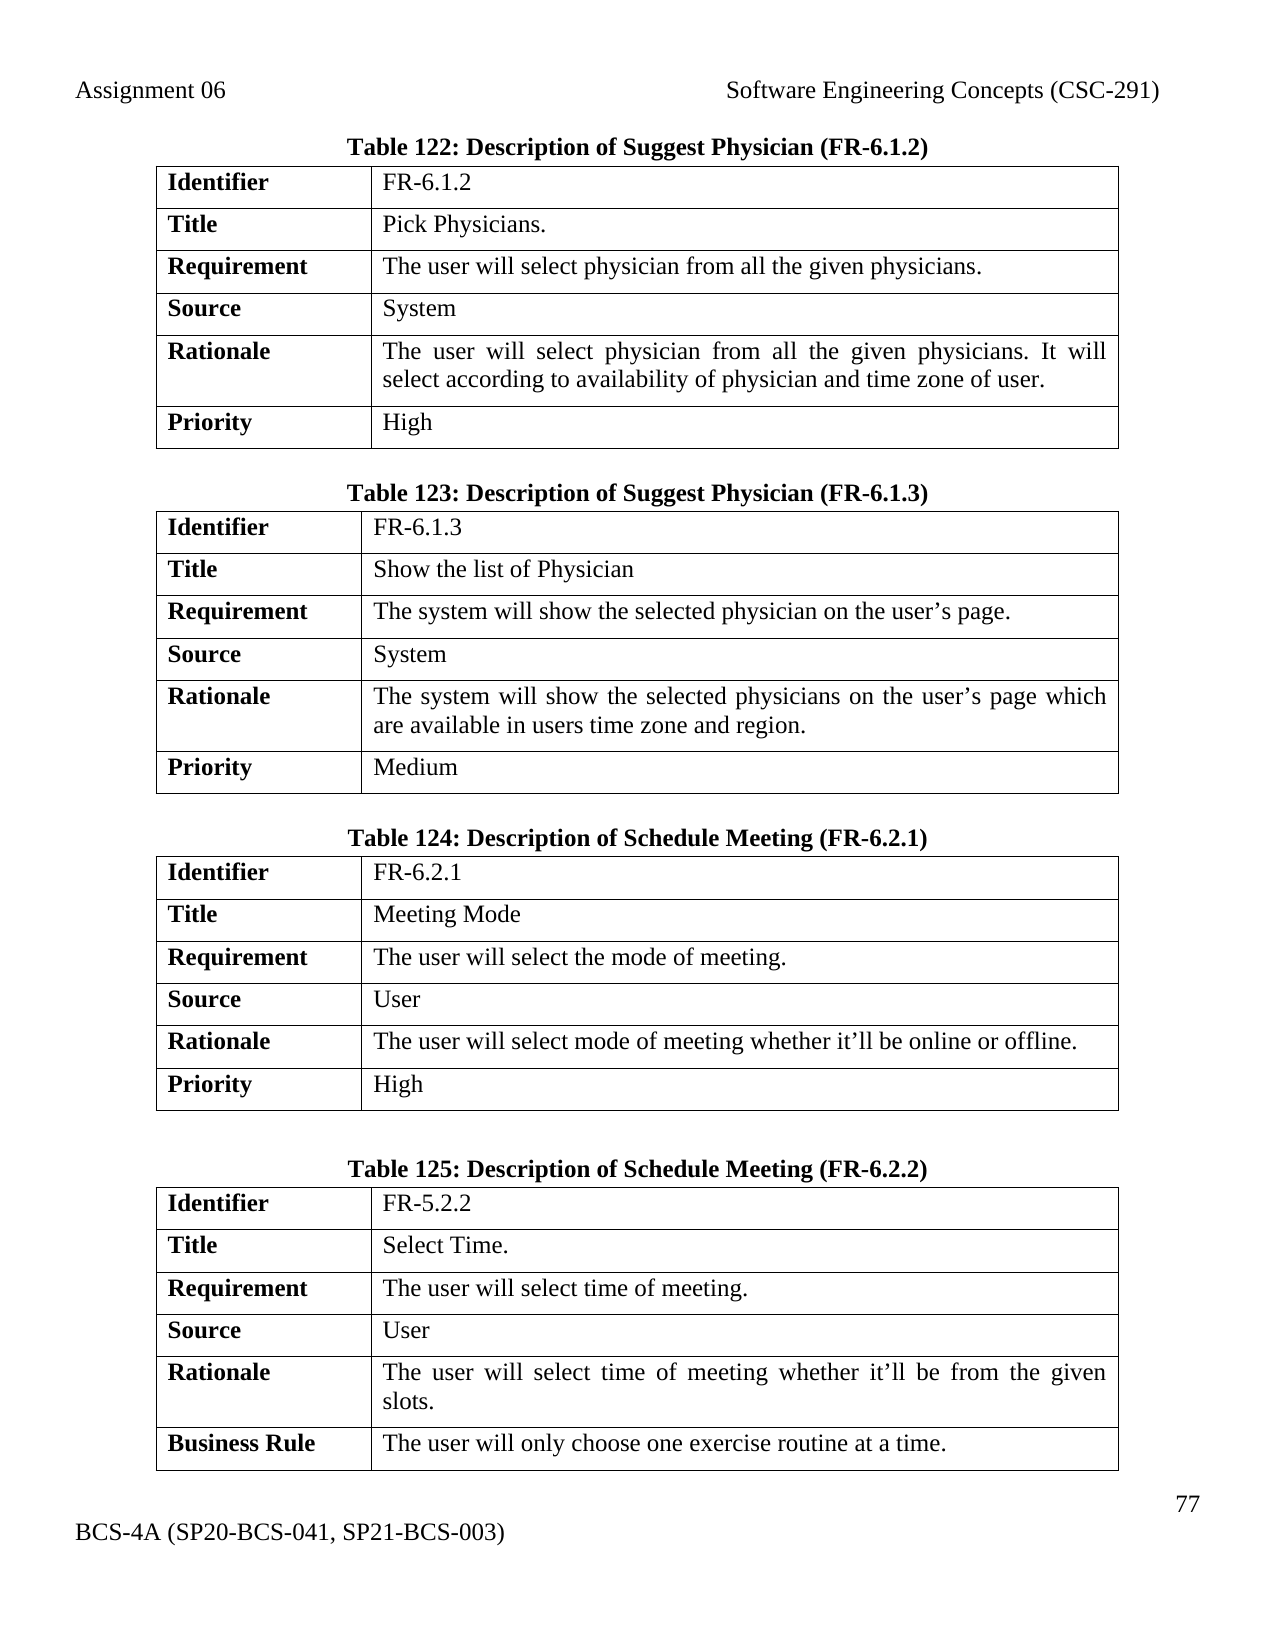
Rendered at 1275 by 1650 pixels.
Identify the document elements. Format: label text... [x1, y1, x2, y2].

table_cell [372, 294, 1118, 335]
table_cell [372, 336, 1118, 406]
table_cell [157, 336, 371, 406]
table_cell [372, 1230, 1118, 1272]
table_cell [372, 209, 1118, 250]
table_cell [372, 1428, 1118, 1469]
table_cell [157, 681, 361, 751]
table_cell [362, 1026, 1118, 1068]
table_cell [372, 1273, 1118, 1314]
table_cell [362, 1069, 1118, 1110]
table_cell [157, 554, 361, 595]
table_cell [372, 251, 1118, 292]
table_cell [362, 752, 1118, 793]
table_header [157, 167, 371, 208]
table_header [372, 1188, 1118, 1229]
text Table 123: Description of Suggest Physician (FR-6.1.3) [75, 478, 1200, 507]
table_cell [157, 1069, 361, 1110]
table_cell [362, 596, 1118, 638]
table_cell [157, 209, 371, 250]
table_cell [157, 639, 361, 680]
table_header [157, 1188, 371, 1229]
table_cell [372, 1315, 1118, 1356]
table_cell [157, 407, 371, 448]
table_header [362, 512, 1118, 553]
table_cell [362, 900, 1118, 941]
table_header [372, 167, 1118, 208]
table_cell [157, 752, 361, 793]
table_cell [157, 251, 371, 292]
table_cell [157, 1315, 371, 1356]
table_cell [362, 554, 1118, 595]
text Table 124: Description of Schedule Meeting (FR-6.2.1) [75, 823, 1200, 852]
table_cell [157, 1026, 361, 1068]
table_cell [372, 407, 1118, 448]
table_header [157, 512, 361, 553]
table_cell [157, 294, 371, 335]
text Table 125: Description of Schedule Meeting (FR-6.2.2) [75, 1154, 1200, 1183]
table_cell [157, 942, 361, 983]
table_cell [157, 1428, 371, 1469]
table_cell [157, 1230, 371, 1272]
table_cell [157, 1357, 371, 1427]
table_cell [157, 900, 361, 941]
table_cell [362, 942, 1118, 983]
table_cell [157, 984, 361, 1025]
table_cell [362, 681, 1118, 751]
text Table 122: Description of Suggest Physician (FR-6.1.2) [75, 132, 1200, 161]
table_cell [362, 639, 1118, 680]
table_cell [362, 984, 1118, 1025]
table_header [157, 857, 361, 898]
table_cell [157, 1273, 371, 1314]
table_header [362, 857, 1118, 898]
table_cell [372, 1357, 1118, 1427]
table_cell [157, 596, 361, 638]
